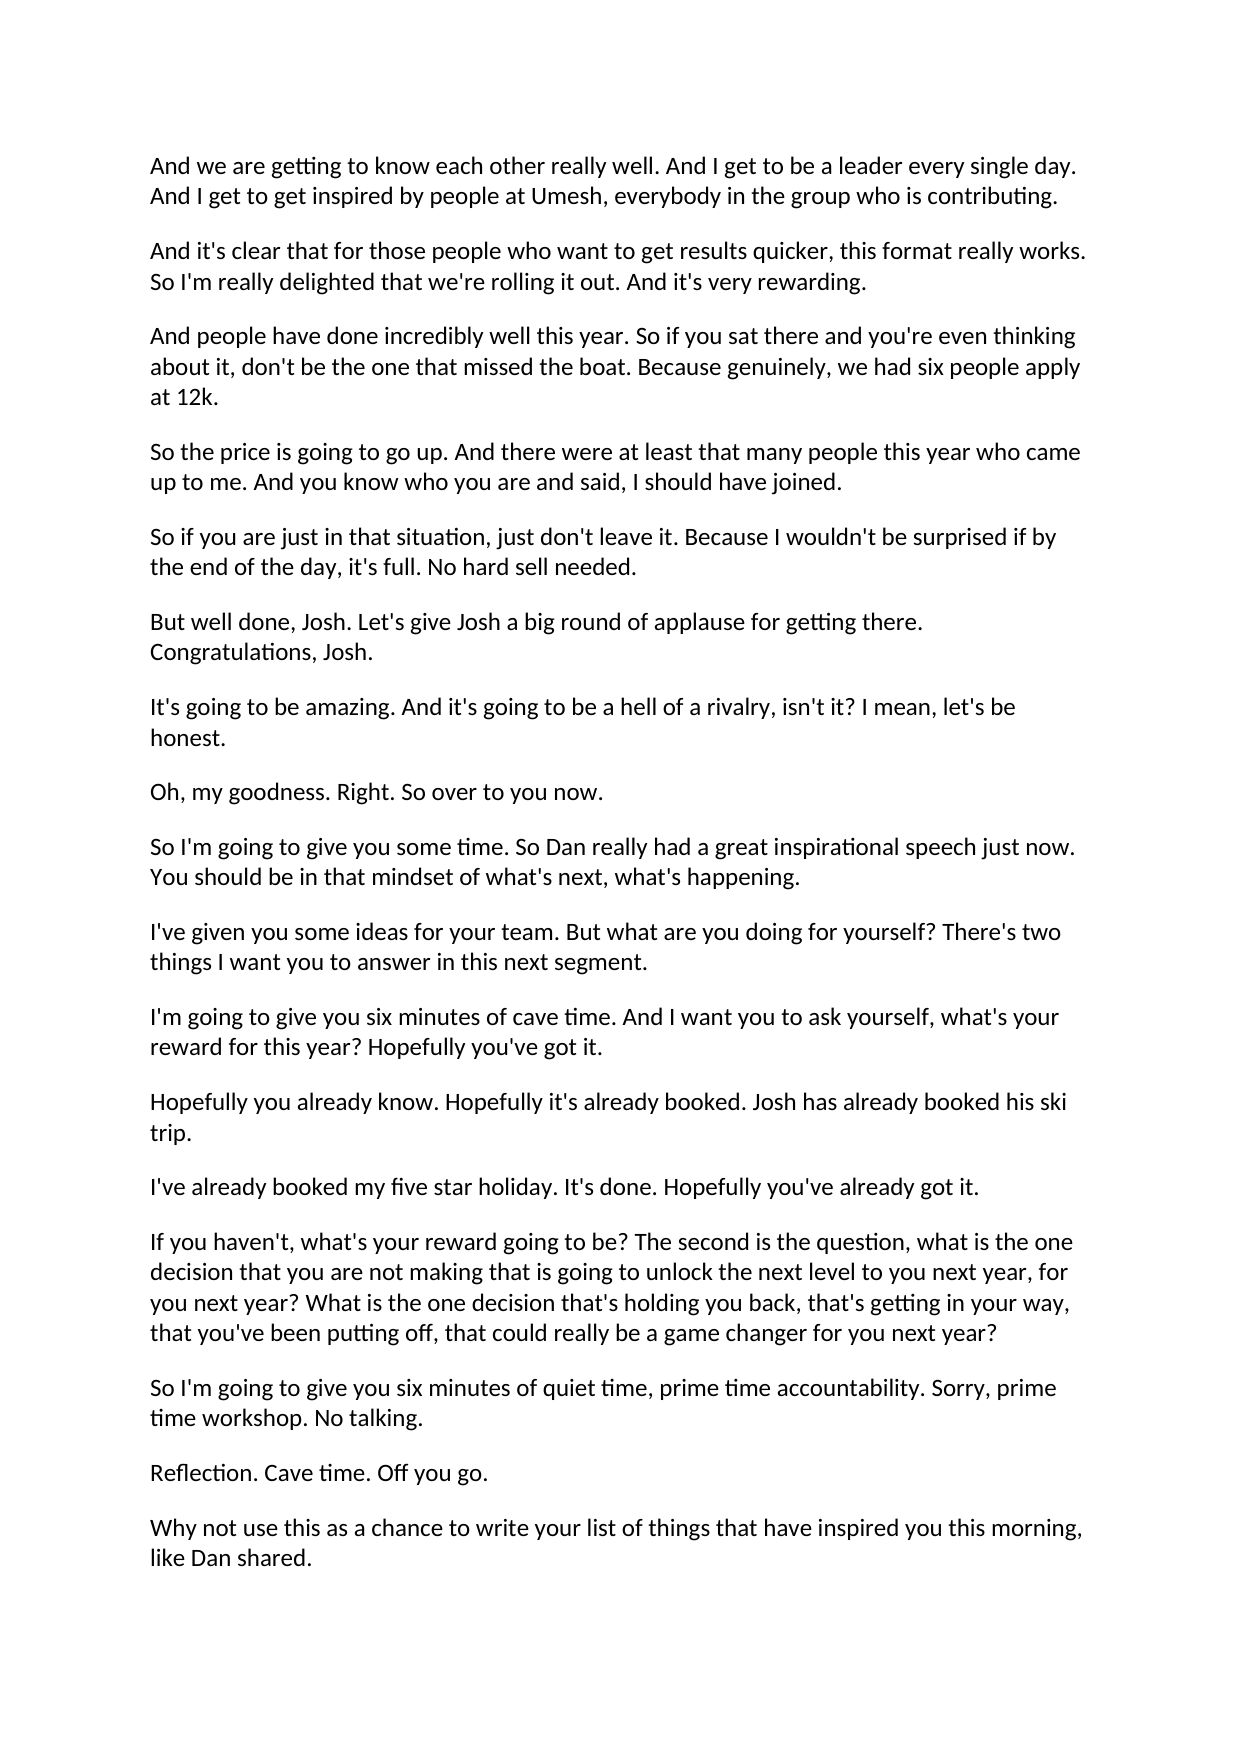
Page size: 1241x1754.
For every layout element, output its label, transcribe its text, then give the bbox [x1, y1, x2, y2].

text I've already booked my five star holiday. It's done. Hopefully you've already got it. [150, 1171, 1090, 1202]
text So if you are just in that situation, just don't leave it. Because I wouldn't be surprised if by the end of the day, it's full. No hard sell needed. [150, 521, 1090, 582]
text I'm going to give you six minutes of cave time. And I want you to ask yourself, what's your reward for this year? Hopefully you've got it. [150, 1001, 1090, 1062]
text So I'm going to give you six minutes of quiet time, prime time accountability. Sorry, prime time workshop. No talking. [150, 1372, 1090, 1433]
text I've given you some ideas for your team. But what are you doing for yourself? There's two things I want you to answer in this next segment. [150, 916, 1090, 977]
text It's going to be amazing. And it's going to be a hell of a rivalry, isn't it? I mean, let's be honest. [150, 691, 1090, 752]
text And it's clear that for those people who want to get results quicker, this format really works. So I'm really delighted that we're rolling it out. And it's very rewarding. [150, 235, 1090, 296]
text Why not use this as a chance to write your list of things that have inspired you this morning, like Dan shared. [150, 1512, 1090, 1573]
text Reflection. Cave time. Off you go. [150, 1457, 1090, 1488]
text So I'm going to give you some time. So Dan really had a great inspirational speech just now. You should be in that mindset of what's next, what's happening. [150, 831, 1090, 892]
text So the price is going to go up. And there were at least that many people this year who came up to me. And you know who you are and said, I should have joined. [150, 436, 1090, 497]
text Oh, my goodness. Right. So over to you now. [150, 776, 1090, 807]
text And people have done incredibly well this year. So if you sat there and you're even thinking about it, don't be the one that missed the boat. Because genuinely, we had six people apply at 12k. [150, 320, 1090, 412]
text But well done, Josh. Let's give Josh a big round of applause for getting there. Congratulations, Josh. [150, 606, 1090, 667]
text Hopefully you already know. Hopefully it's already booked. Josh has already booked his ski trip. [150, 1086, 1090, 1147]
text And we are getting to know each other really well. And I get to be a leader every single day. And I get to get inspired by people at Umesh, everybody in the group who is contributing. [150, 150, 1090, 211]
text If you haven't, what's your reward going to be? The second is the question, what is the one decision that you are not making that is going to unlock the next level to you next year, for you next year? What is the one decision that's holding you back, that's getting in your way, that you've been putting off, that could really be a game changer for you next year? [150, 1226, 1090, 1348]
